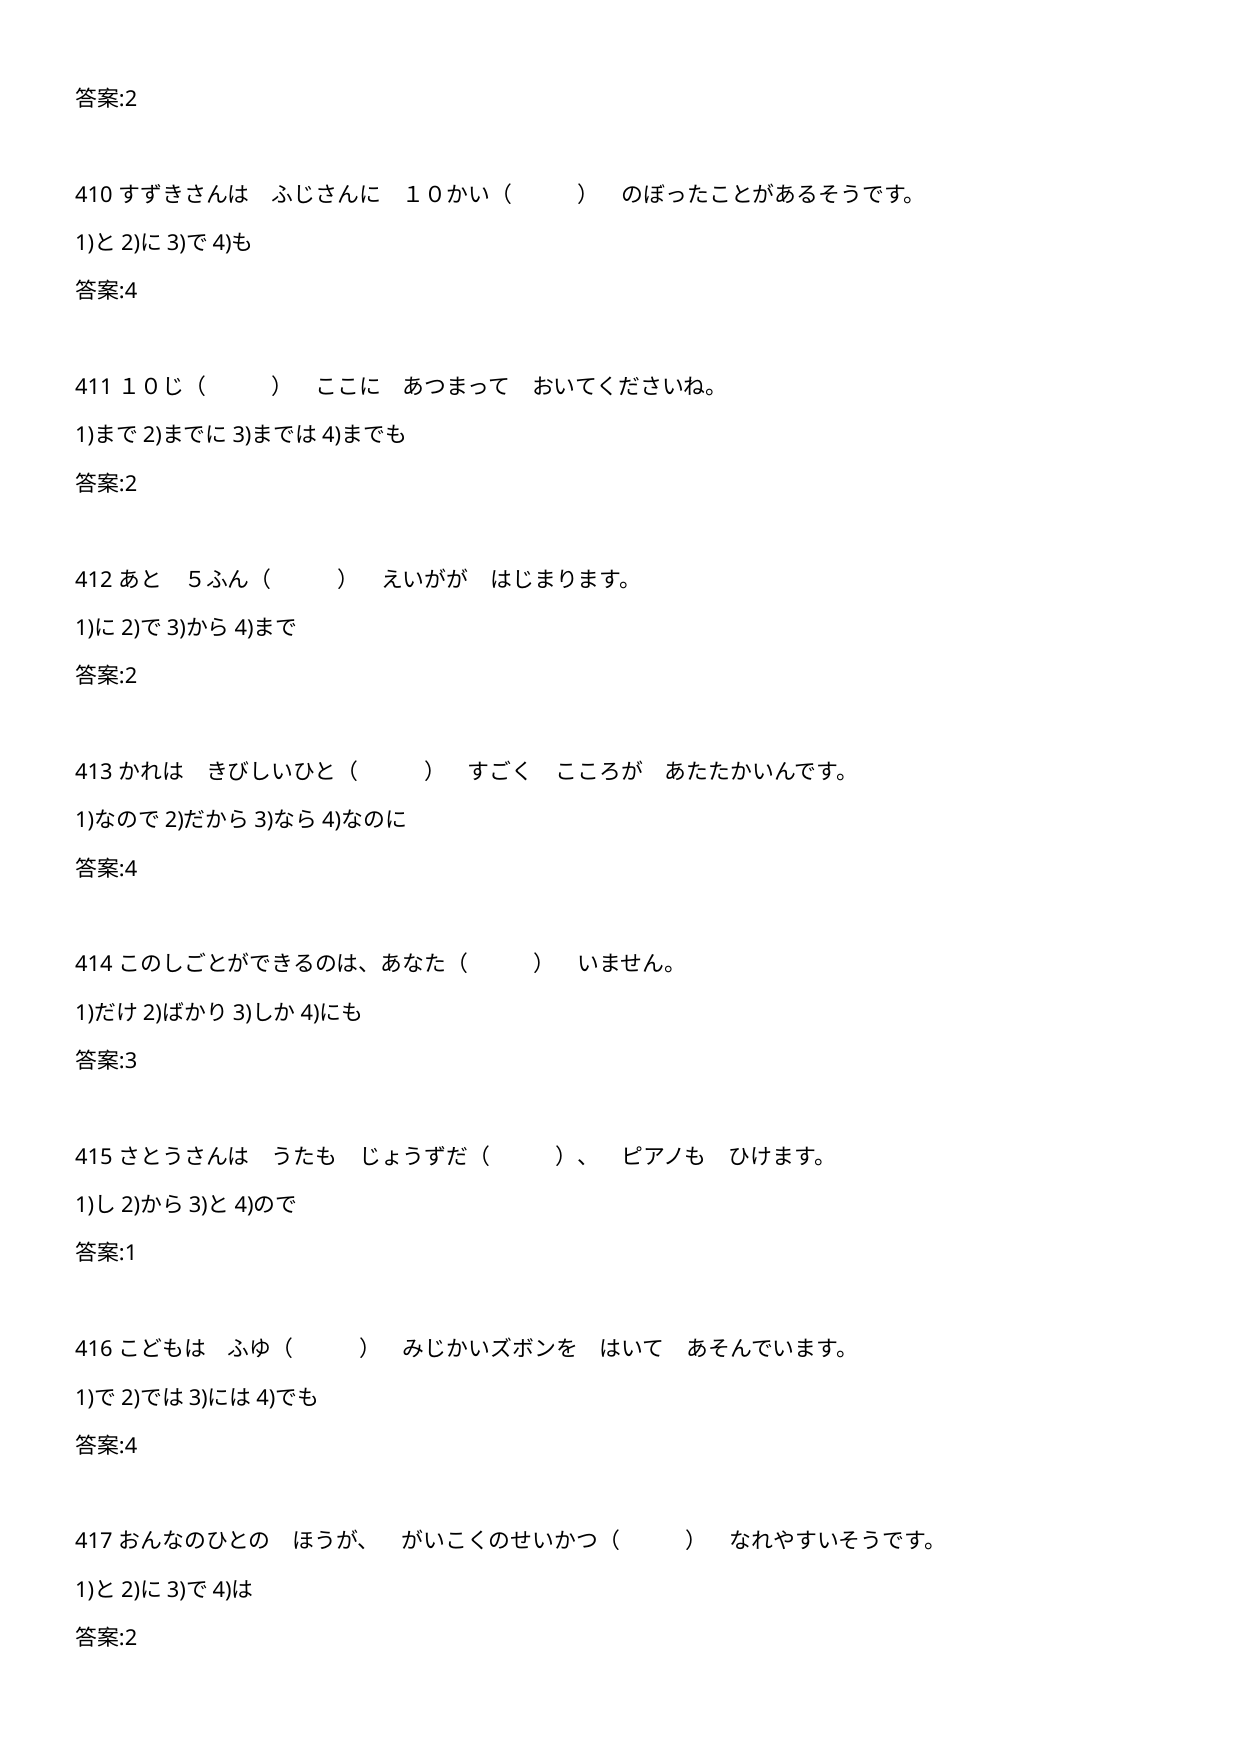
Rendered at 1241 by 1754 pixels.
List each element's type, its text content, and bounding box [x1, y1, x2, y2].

text 答案:2 [75, 1620, 1165, 1652]
text 1)に 2)で 3)から 4)まで [75, 609, 1165, 642]
text 416 こどもは ふゆ（ ） みじかいズボンを はいて あそんでいます。 [75, 1331, 1165, 1363]
text 答案:4 [75, 1427, 1165, 1460]
text 答案:3 [75, 1043, 1165, 1075]
text 1)し 2)から 3)と 4)ので [75, 1187, 1165, 1219]
text 1)まで 2)までに 3)までは 4)までも [75, 417, 1165, 450]
text 1)と 2)に 3)で 4)は [75, 1572, 1165, 1604]
text 答案:4 [75, 273, 1165, 306]
text 412 あと ５ふん（ ） えいがが はじまります。 [75, 561, 1165, 594]
text 答案:1 [75, 1235, 1165, 1268]
text 417 おんなのひとの ほうが、 がいこくのせいかつ（ ） なれやすいそうです。 [75, 1523, 1165, 1556]
text 答案:2 [75, 81, 1165, 113]
text 410 すずきさんは ふじさんに １０かい（ ） のぼったことがあるそうです。 [75, 176, 1165, 209]
text 411 １０じ（ ） ここに あつまって おいてくださいね。 [75, 369, 1165, 401]
text 答案:2 [75, 658, 1165, 690]
text 1)で 2)では 3)には 4)でも [75, 1379, 1165, 1412]
text 415 さとうさんは うたも じょうずだ（ ）、 ピアノも ひけます。 [75, 1138, 1165, 1171]
text 414 このしごとができるのは、あなた（ ） いません。 [75, 946, 1165, 978]
text 答案:2 [75, 466, 1165, 498]
text 1)だけ 2)ばかり 3)しか 4)にも [75, 994, 1165, 1027]
text 1)なので 2)だから 3)なら 4)なのに [75, 802, 1165, 834]
text 413 かれは きびしいひと（ ） すごく こころが あたたかいんです。 [75, 754, 1165, 786]
text 1)と 2)に 3)で 4)も [75, 225, 1165, 257]
text 答案:4 [75, 850, 1165, 883]
